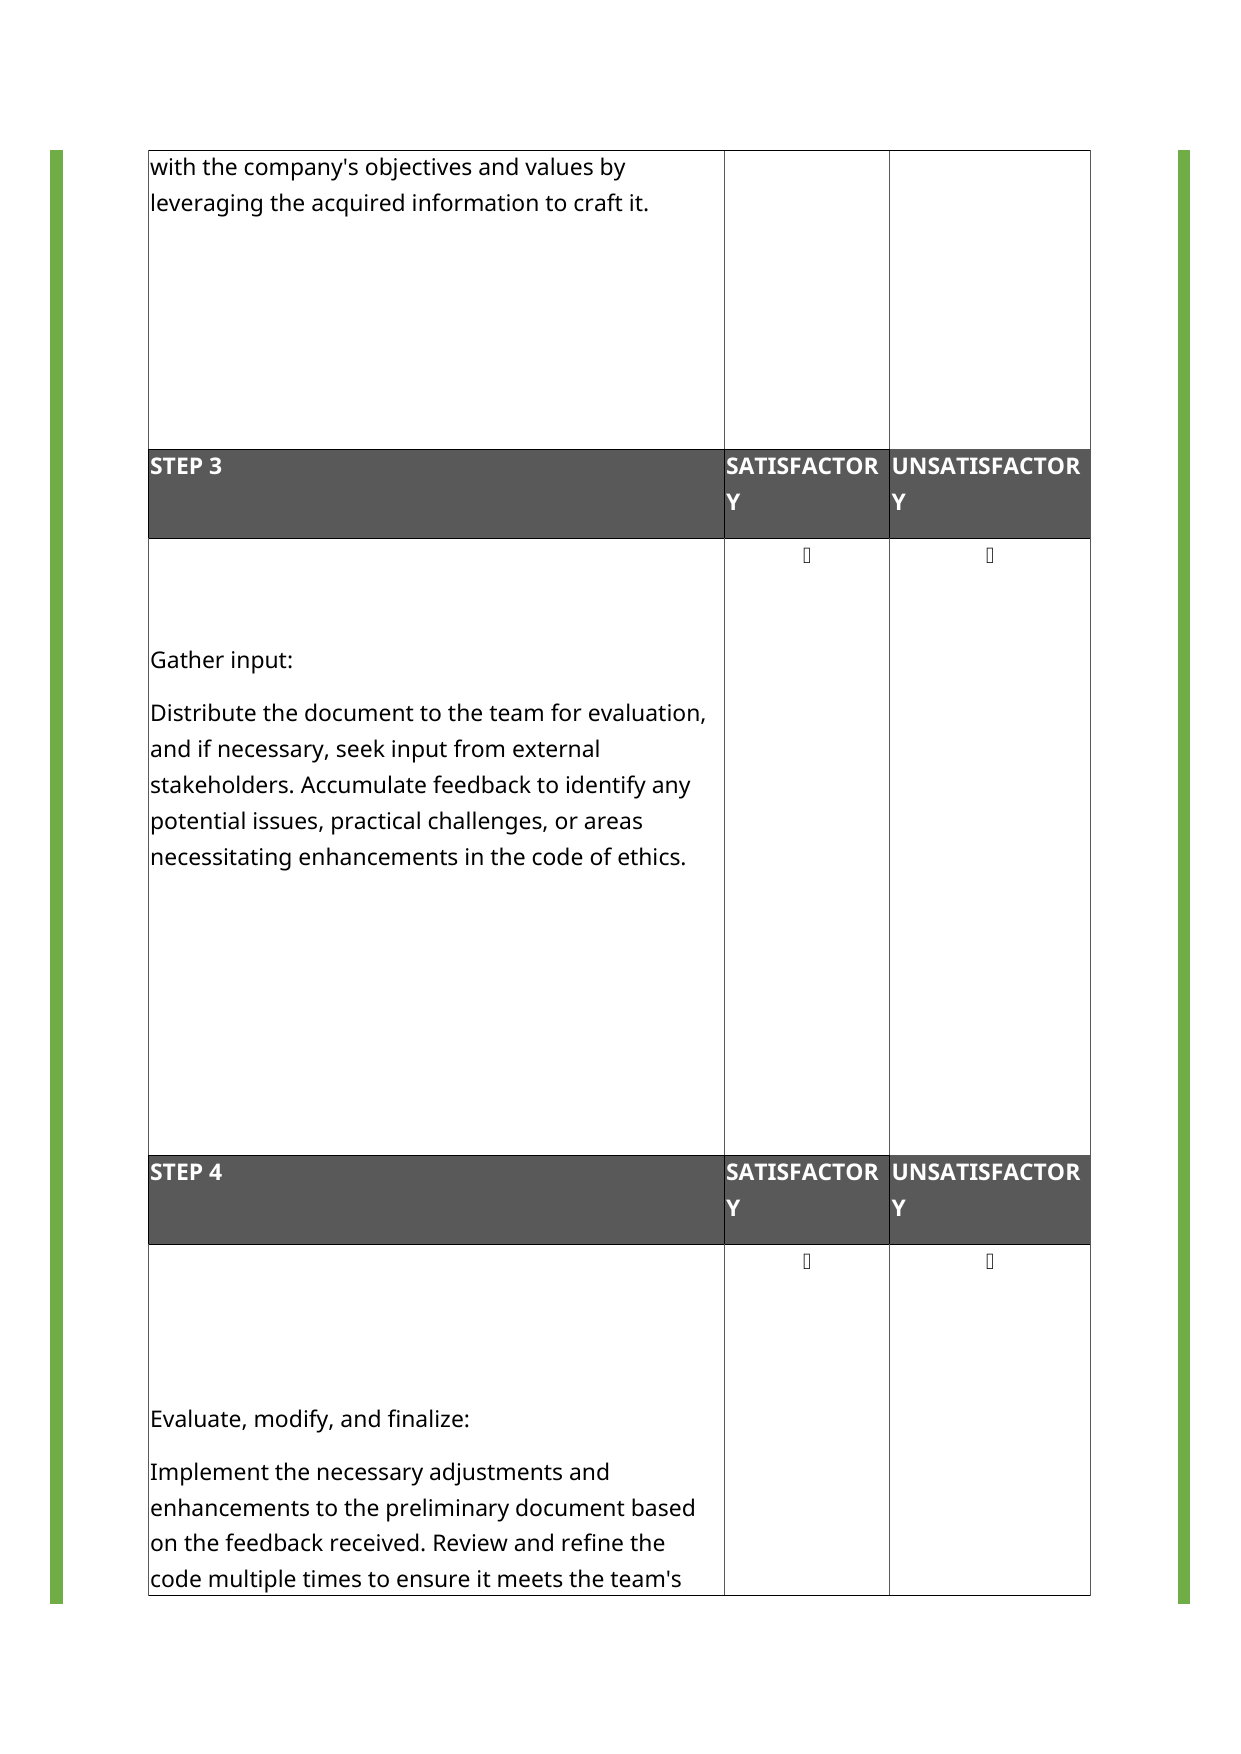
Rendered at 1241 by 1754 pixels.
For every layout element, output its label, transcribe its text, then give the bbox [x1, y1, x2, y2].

table_cell Step 3 [149, 450, 724, 538]
table_cell [725, 539, 889, 1155]
table_cell Gather input: Distribute the document to the team for evaluation, and if necessary, seek input from external stakeholders. Accumulate feedback to identify any potential issues, practical challenges, or areas necessitating enhancements in the code of ethics. [149, 539, 724, 1155]
table_cell Step 4 [149, 1156, 724, 1244]
table_cell [725, 151, 889, 449]
table_cell Satisfactory [725, 450, 889, 538]
table_cell [890, 539, 1090, 1155]
table_cell [890, 1245, 1090, 1594]
table_cell Unsatisfactory [890, 1156, 1090, 1244]
table_cell [890, 151, 1090, 449]
table_cell [725, 1245, 889, 1594]
table_cell Unsatisfactory [890, 450, 1090, 538]
table_cell Satisfactory [725, 1156, 889, 1244]
